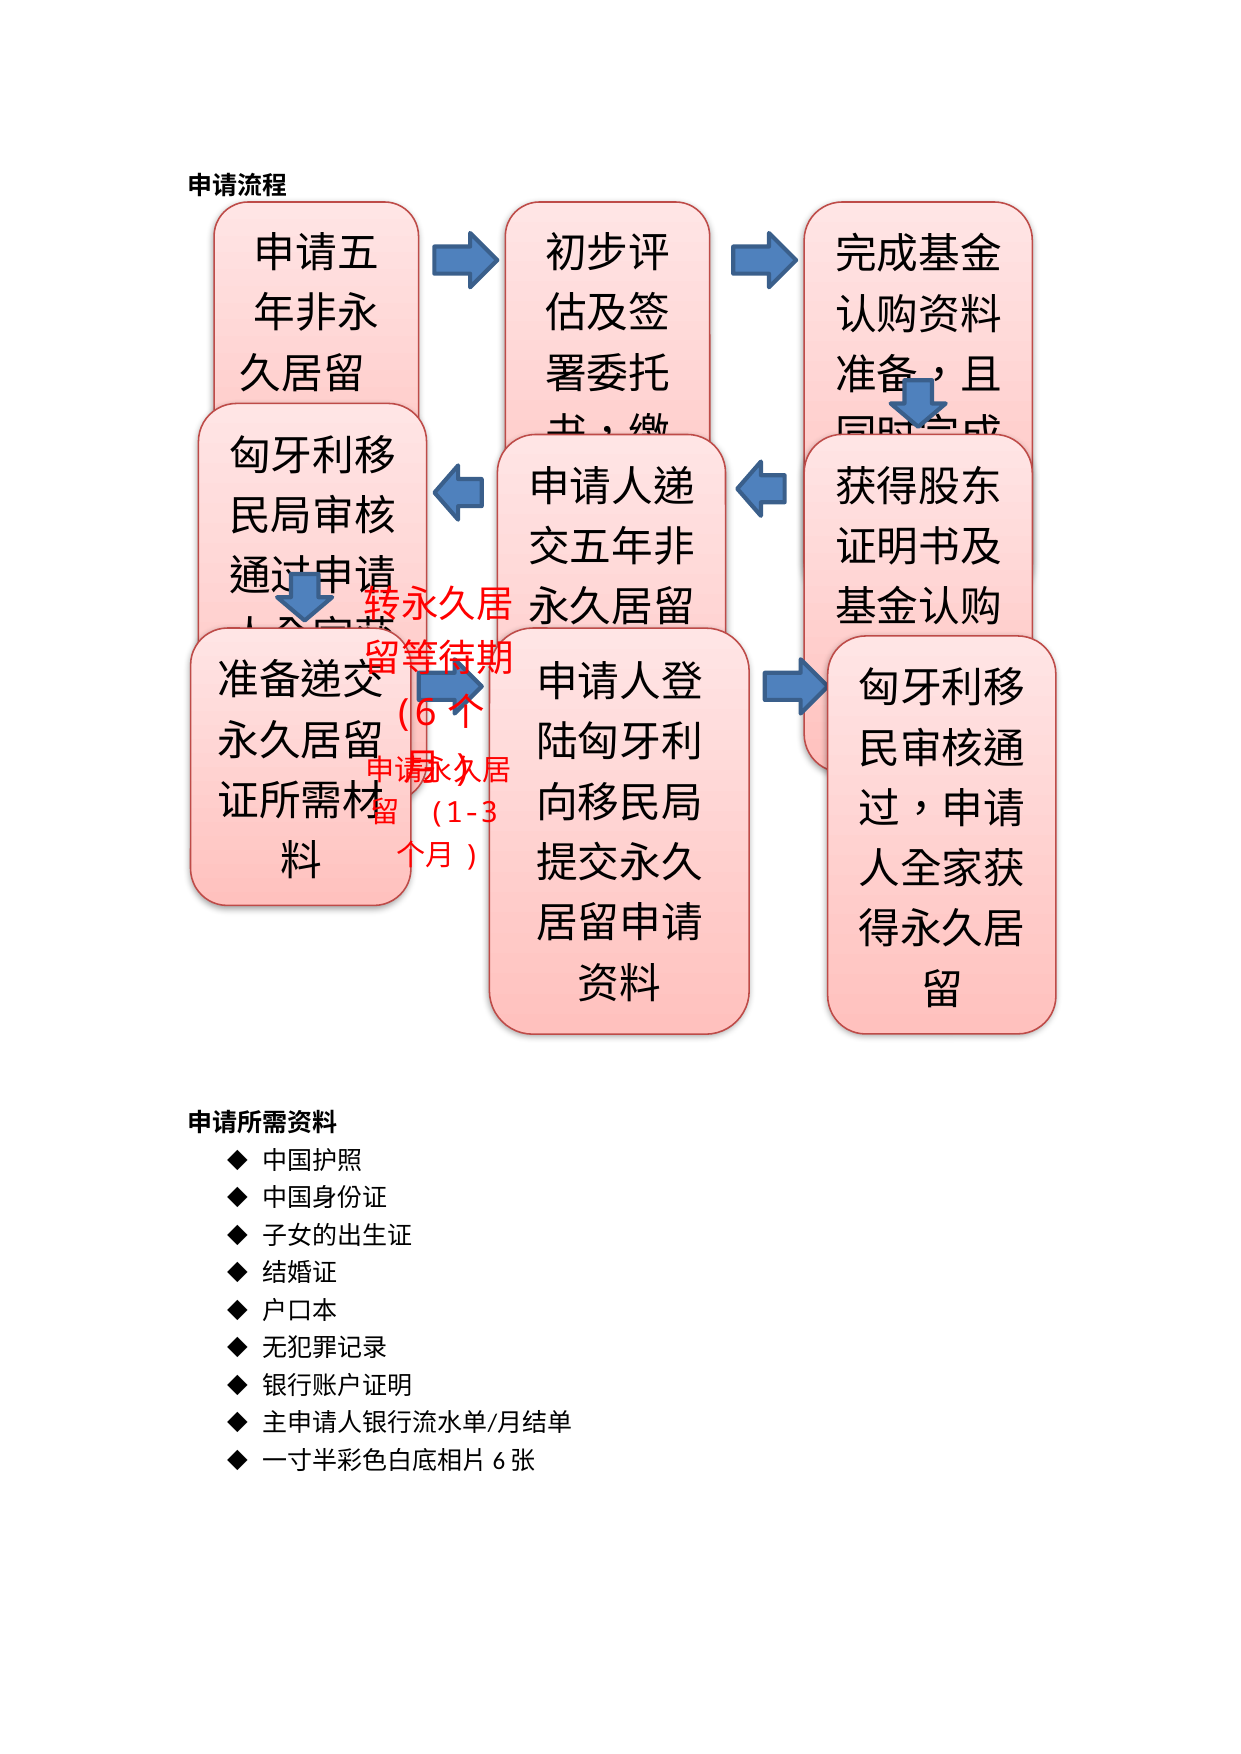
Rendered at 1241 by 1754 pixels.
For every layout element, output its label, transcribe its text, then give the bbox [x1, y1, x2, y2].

list 户口本 [225, 1289, 1053, 1327]
list 子女的出生证 [225, 1214, 1053, 1252]
list 一寸半彩色白底相片6张 [225, 1439, 1053, 1477]
list 结婚证 [225, 1252, 1053, 1289]
text 申请流程 [187, 164, 1053, 202]
list 无犯罪记录 [225, 1327, 1053, 1364]
list 主申请人银行流水单/月结单 [225, 1402, 1053, 1439]
text 申请所需资料 [187, 1102, 1053, 1139]
list 中国护照 [225, 1139, 1053, 1177]
list 中国身份证 [225, 1177, 1053, 1214]
list 银行账户证明 [225, 1364, 1053, 1402]
